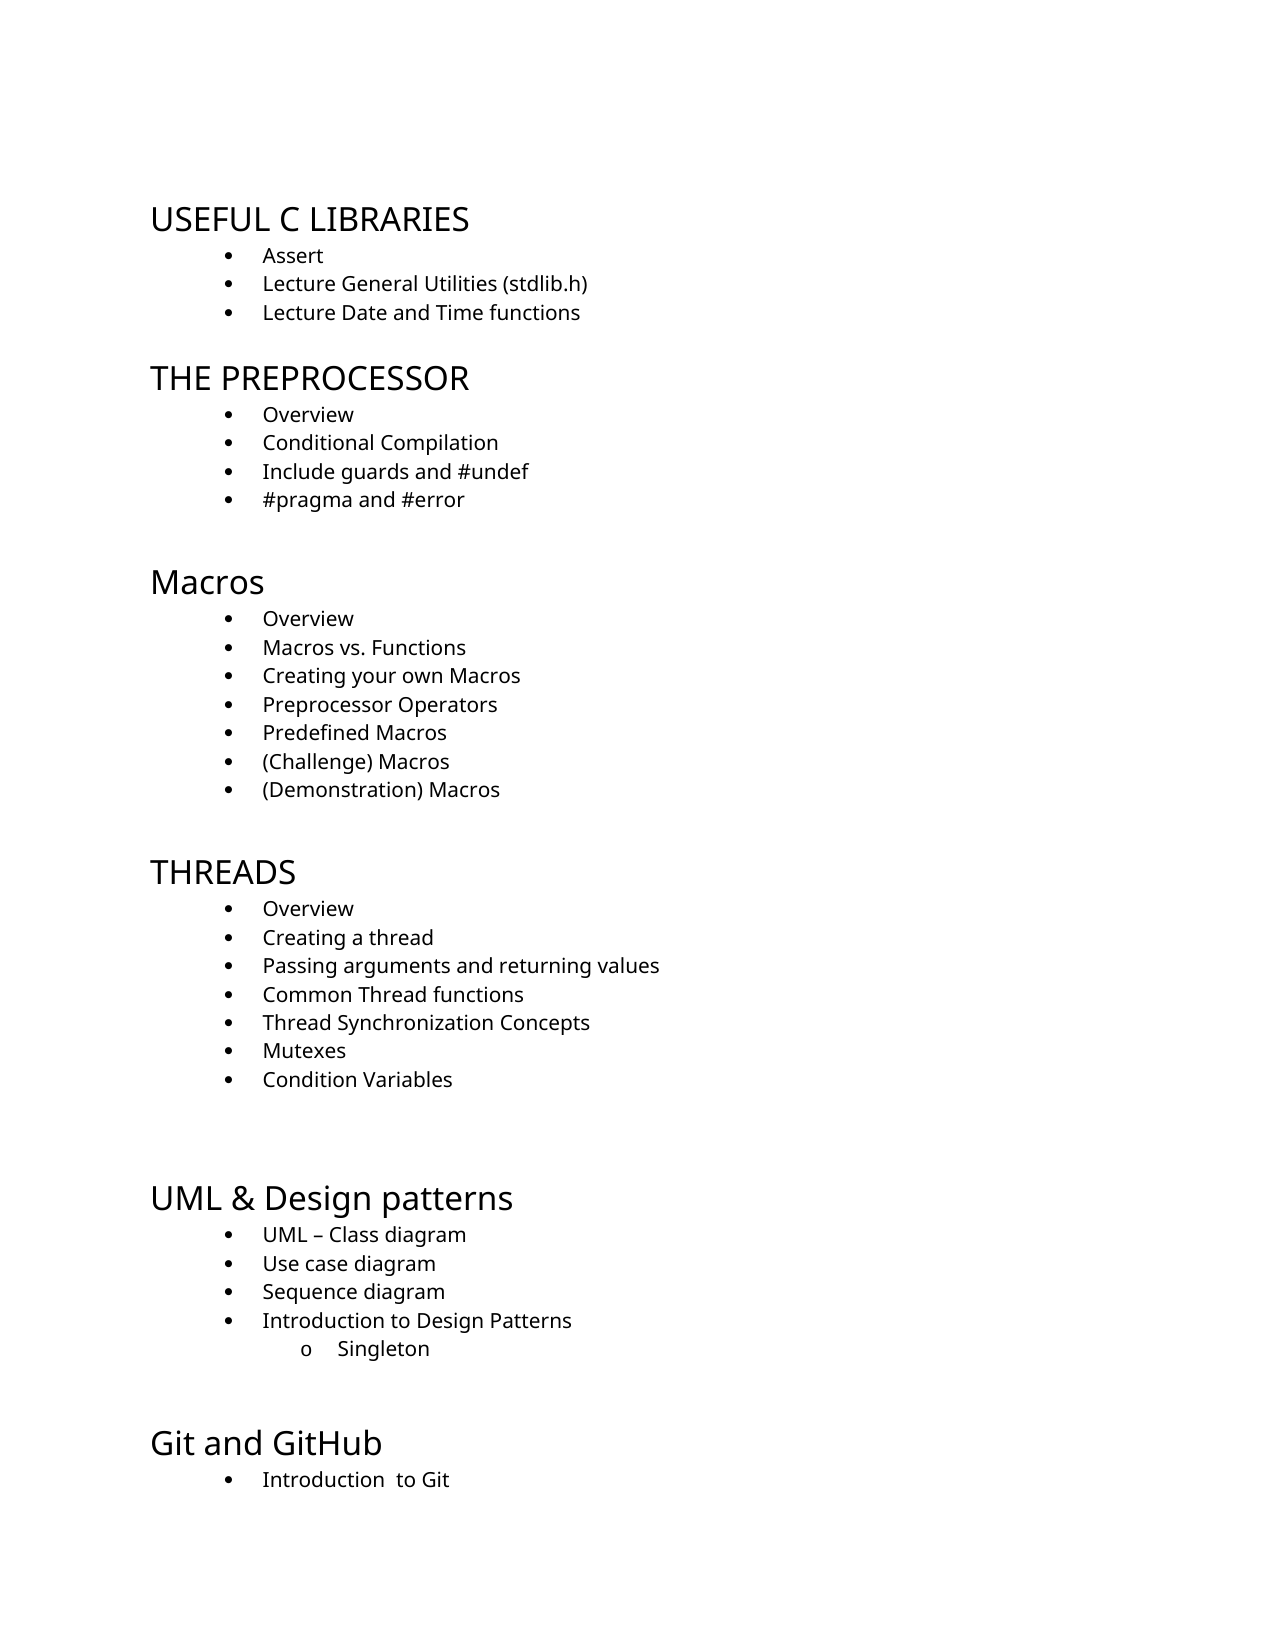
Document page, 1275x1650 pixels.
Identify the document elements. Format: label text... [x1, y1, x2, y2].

list Common Thread functions [225, 980, 1125, 1008]
list Assert [225, 241, 1125, 269]
text THE PREPROCESSOR [150, 354, 1125, 400]
list Overview [225, 604, 1125, 633]
list Overview [225, 400, 1125, 428]
list Lecture Date and Time functions [225, 298, 1125, 326]
list Lecture General Utilities (stdlib.h) [225, 269, 1125, 298]
list Thread Synchronization Concepts [225, 1008, 1125, 1037]
list Include guards and #undef [225, 457, 1125, 485]
list Predefined Macros [225, 718, 1125, 747]
text UML & Design patterns [150, 1175, 1125, 1220]
list Conditional Compilation [225, 428, 1125, 457]
list (Demonstration) Macros [225, 775, 1125, 804]
list Passing arguments and returning values [225, 951, 1125, 980]
list Overview [225, 894, 1125, 923]
list (Challenge) Macros [225, 747, 1125, 775]
text Macros [150, 559, 1125, 604]
text THREADS [150, 849, 1125, 894]
list Creating your own Macros [225, 661, 1125, 690]
list Condition Variables [225, 1065, 1125, 1093]
list Mutexes [225, 1037, 1125, 1065]
list Sequence diagram [225, 1277, 1125, 1306]
list Introduction to Design Patterns [225, 1306, 1125, 1334]
list Use case diagram [225, 1249, 1125, 1277]
text Git and GitHub [150, 1419, 1125, 1465]
list UML – Class diagram [225, 1220, 1125, 1249]
list Introduction to Git [225, 1465, 1125, 1493]
list Preprocessor Operators [225, 690, 1125, 718]
text USEFUL C LIBRARIES [150, 195, 1125, 241]
list #pragma and #error [225, 485, 1125, 514]
list Macros vs. Functions [225, 633, 1125, 661]
list Singleton [300, 1334, 1125, 1363]
list Creating a thread [225, 923, 1125, 951]
